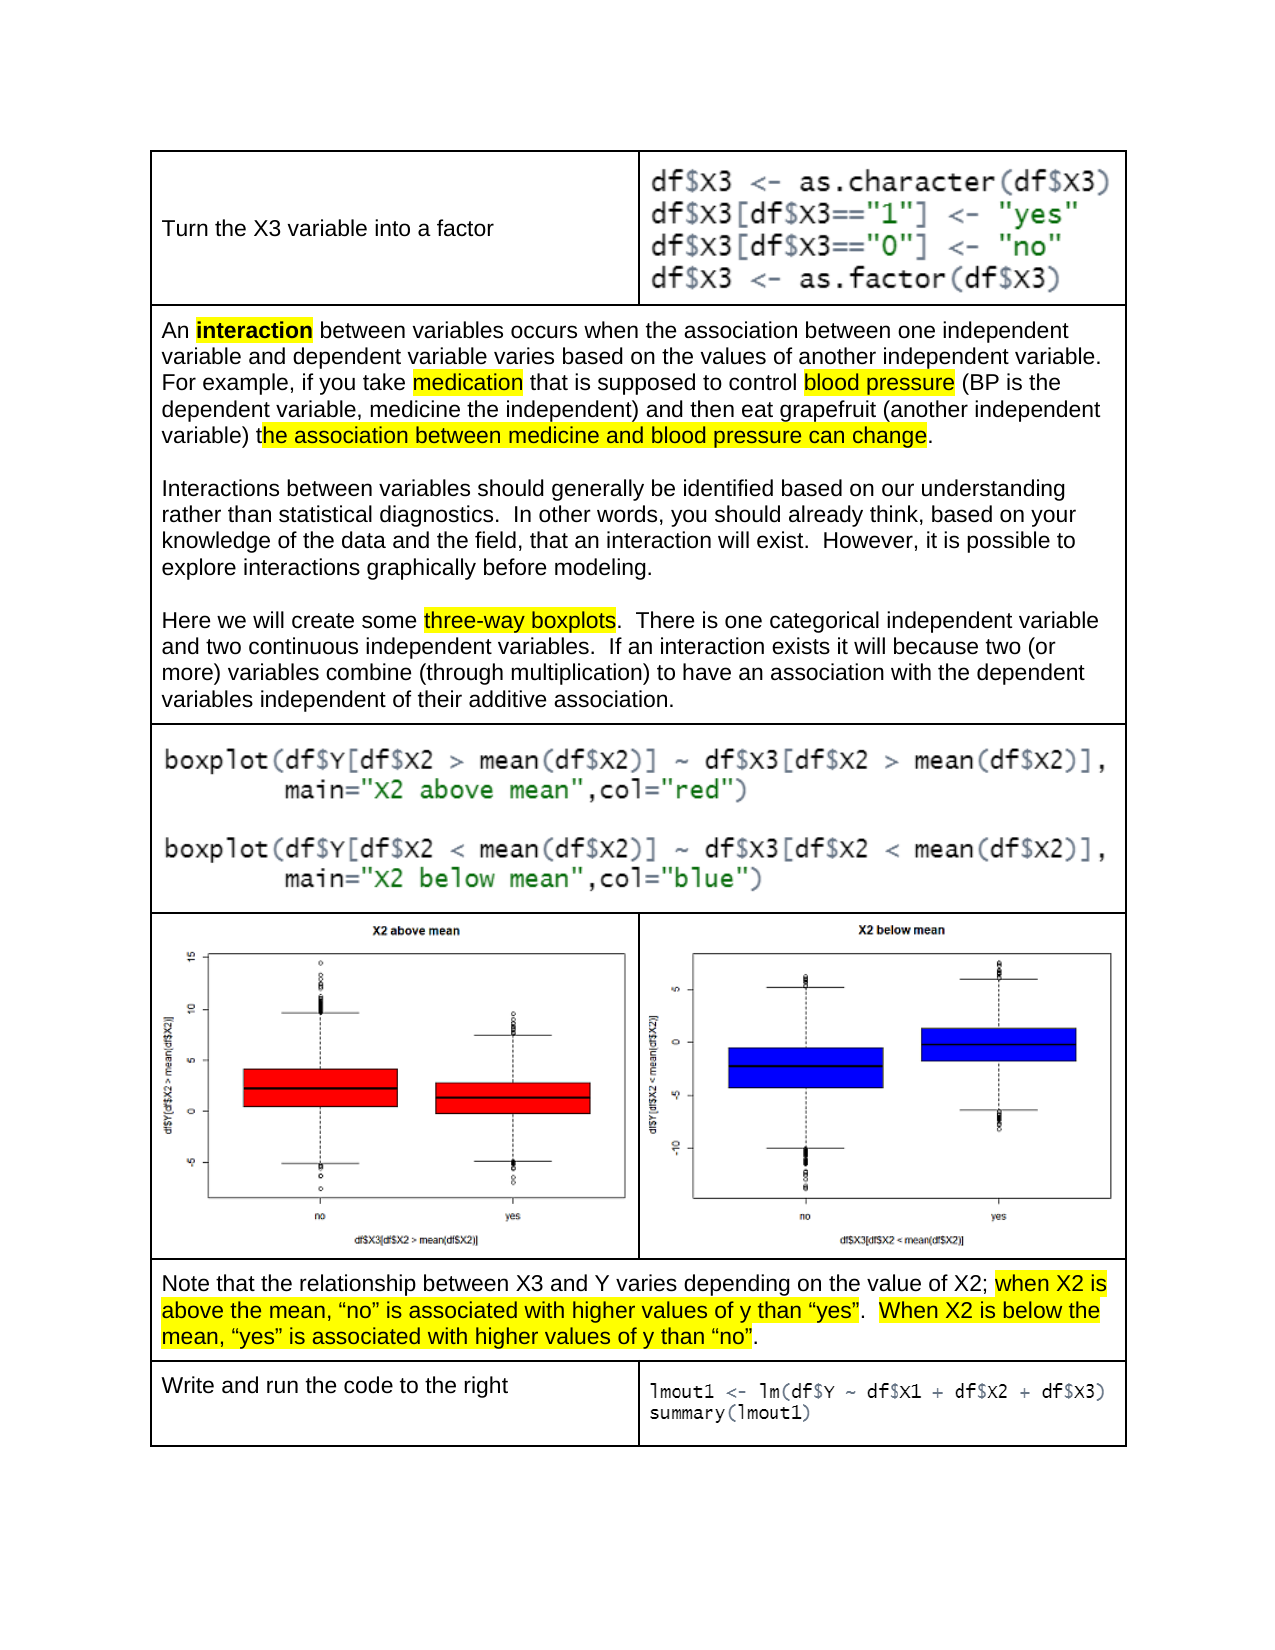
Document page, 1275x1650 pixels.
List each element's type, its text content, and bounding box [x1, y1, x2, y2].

picture [161, 924, 628, 1246]
table_cell Turn the X3 variable into a factor [152, 152, 638, 304]
picture [648, 924, 1115, 1248]
table_cell [640, 914, 1125, 1258]
table_cell An interaction between variables occurs when the association between one independent variable and dependent variable varies based on the values of another independent variable. For example, if you take medication that is supposed to control blood pressure (BP is the dependent variable, medicine the independent) and then eat grapefruit (another independent variable) the association between medicine and blood pressure can change. Interactions between variables should generally be identified based on our understanding rather than statistical diagnostics. In other words, you should already think, based on your knowledge of the data and the field, that an interaction will exist. However, it is possible to explore interactions graphically before modeling. Here we will create some three-way boxplots. There is one categorical independent variable and two continuous independent variables. If an interaction exists it will because two (or more) variables combine (through multiplication) to have an association with the dependent variables independent of their additive association. [152, 306, 1125, 722]
table_cell [152, 914, 638, 1258]
picture [648, 162, 1115, 294]
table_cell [152, 1362, 638, 1445]
table_cell Note that the relationship between X3 and Y varies depending on the value of X2; when X2 is above the mean, “no” is associated with higher values of y than “yes”. When X2 is below the mean, “yes” is associated with higher values of y than “no”. [152, 1260, 1125, 1360]
table_cell [640, 152, 1125, 304]
picture [648, 1372, 1115, 1435]
table_cell [152, 725, 1125, 912]
table_cell [640, 1362, 1125, 1445]
picture [161, 735, 1115, 902]
